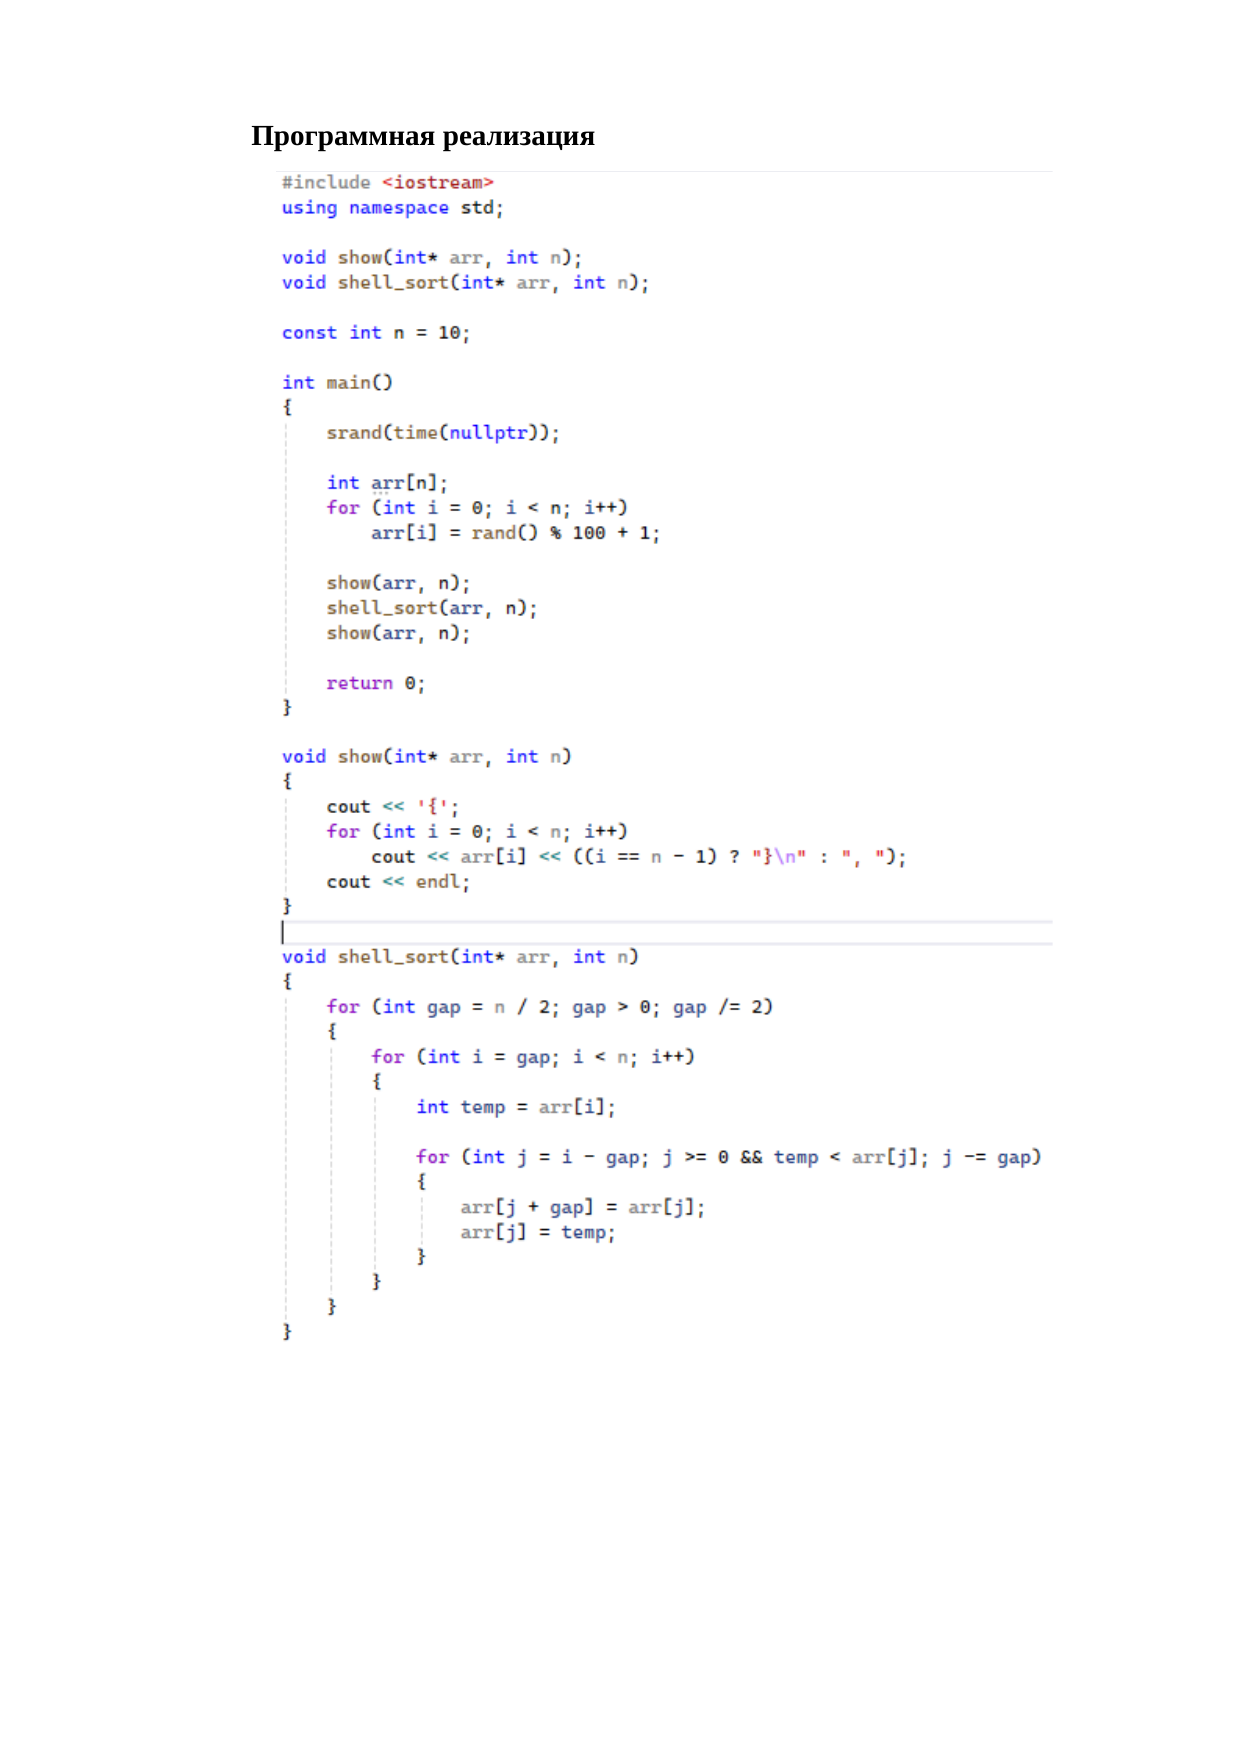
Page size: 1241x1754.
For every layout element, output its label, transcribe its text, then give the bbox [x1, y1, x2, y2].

text Программная реализация [177, 118, 1152, 152]
picture [276, 171, 1053, 1348]
